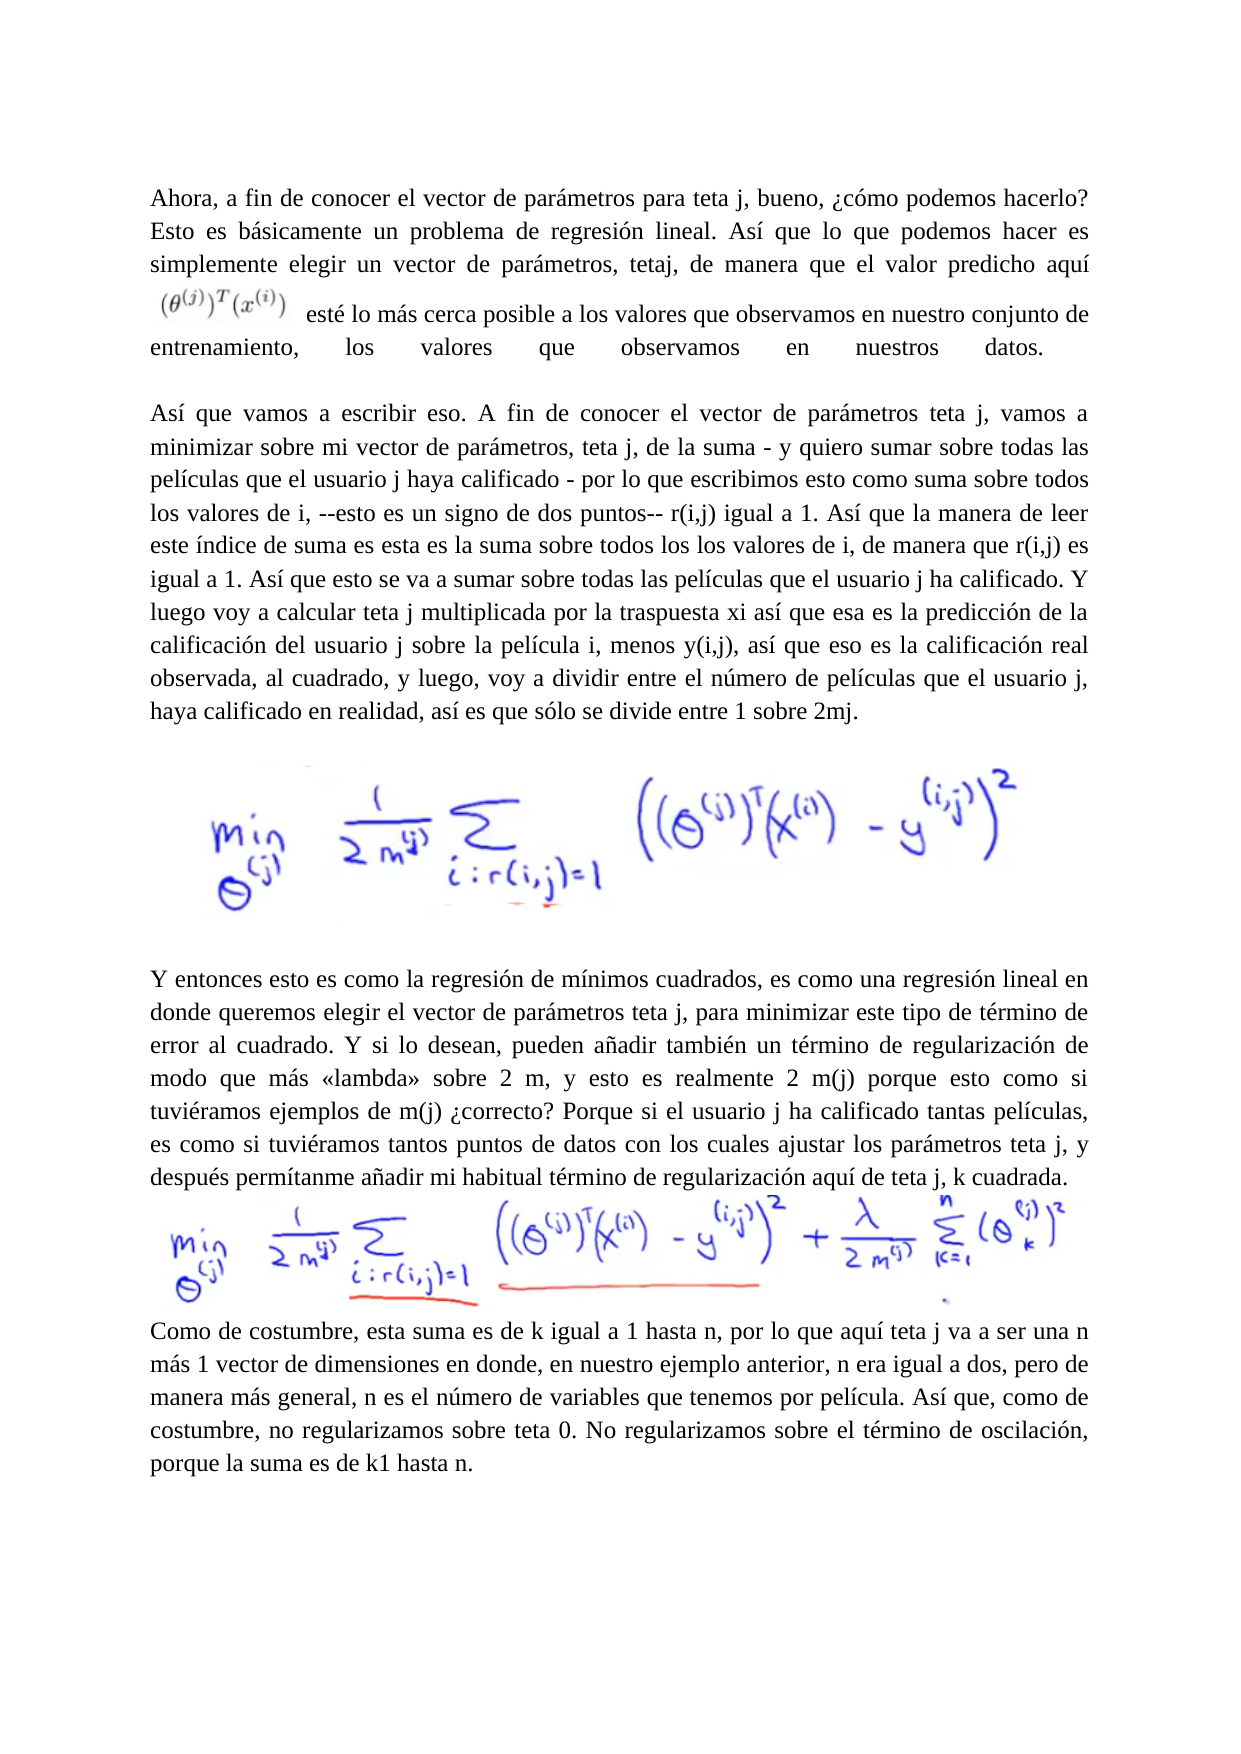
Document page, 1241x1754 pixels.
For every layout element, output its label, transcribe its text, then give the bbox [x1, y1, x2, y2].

text Ahora, a fin de conocer el vector de parámetros para teta j, bueno, ¿cómo podemos hacerlo? Esto es básicamente un problema de regresión lineal. Así que lo que podemos hacer es simplemente elegir un vector de parámetros, tetaj, de manera que el valor predicho aquí esté lo más cerca posible a los valores que observamos en nuestro conjunto de entrenamiento, los valores que observamos en nuestros datos. Así que vamos a escribir eso. A fin de conocer el vector de parámetros teta j, vamos a minimizar sobre mi vector de parámetros, teta j, de la suma - y quiero sumar sobre todas las películas que el usuario j haya calificado - por lo que escribimos esto como suma sobre todos los valores de i, --esto es un signo de dos puntos-- r(i,j) igual a 1. Así que la manera de leer este índice de suma es esta es la suma sobre todos los los valores de i, de manera que r(i,j) es igual a 1. Así que esto se va a sumar sobre todas las películas que el usuario j ha calificado. Y luego voy a calcular teta j multiplicada por la traspuesta xi así que esa es la predicción de la calificación del usuario j sobre la película i, menos y(i,j), así que eso es la calificación real observada, al cuadrado, y luego, voy a dividir entre el número de películas que el usuario j, haya calificado en realidad, así es que sólo se divide entre 1 sobre 2mj. [150, 183, 1090, 724]
text Como de costumbre, esta suma es de k igual a 1 hasta n, por lo que aquí teta j va a ser una n más 1 vector de dimensiones en donde, en nuestro ejemplo anterior, n era igual a dos, pero de manera más general, n es el número de variables que tenemos por película. Así que, como de costumbre, no regularizamos sobre teta 0. No regularizamos sobre el término de oscilación, porque la suma es de k1 hasta n. [150, 1316, 1090, 1477]
picture [150, 281, 293, 323]
picture [150, 1195, 1091, 1312]
text Y entonces esto es como la regresión de mínimos cuadrados, es como una regresión lineal en donde queremos elegir el vector de parámetros teta j, para minimizar este tipo de término de error al cuadrado. Y si lo desean, pueden añadir también un término de regularización de modo que más «lambda» sobre 2 m, y esto es realmente 2 m(j) porque esto como si tuviéramos ejemplos de m(j) ¿correcto? Porque si el usuario j ha calificado tantas películas, es como si tuviéramos tantos puntos de datos con los cuales ajustar los parámetros teta j, y después permítanme añadir mi habitual término de regularización aquí de teta j, k cuadrada. [150, 964, 1090, 1191]
picture [150, 761, 1058, 928]
